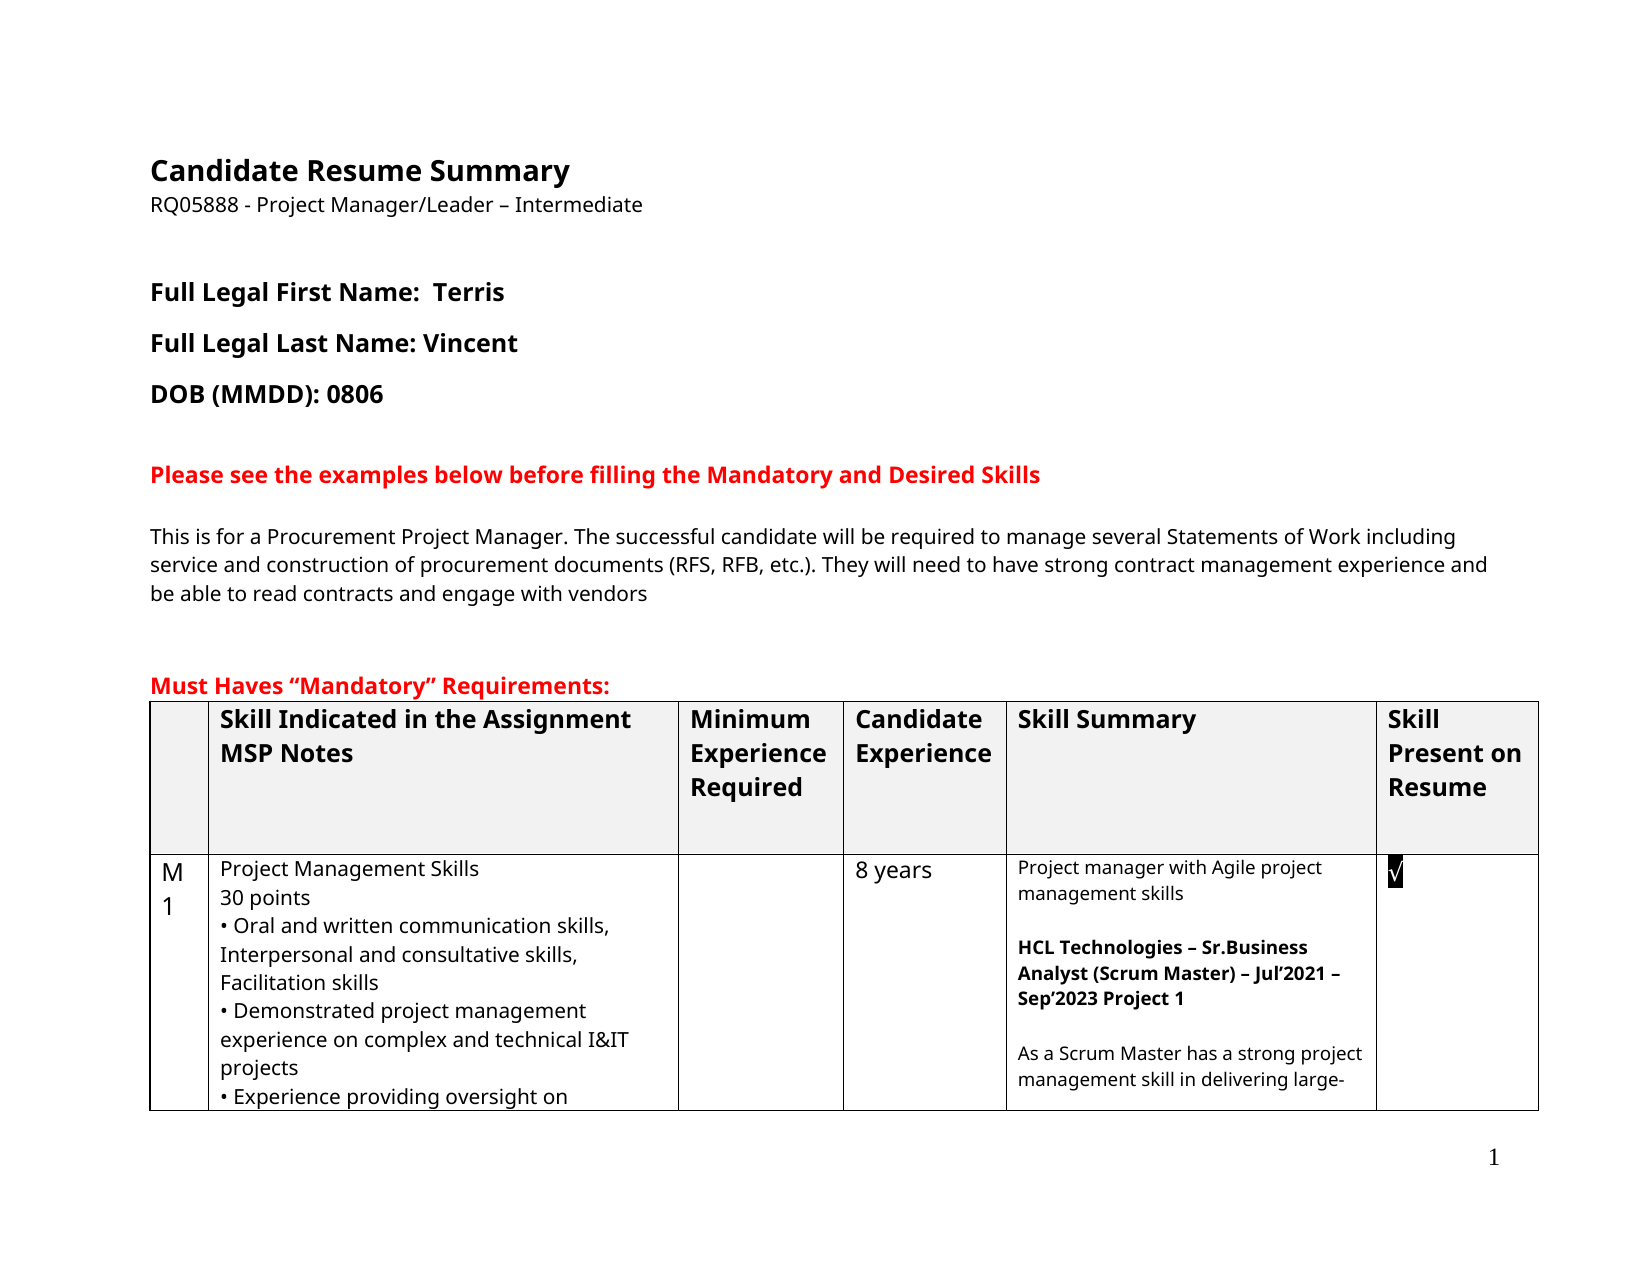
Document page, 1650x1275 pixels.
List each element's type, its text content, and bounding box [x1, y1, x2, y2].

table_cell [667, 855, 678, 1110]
table_header Skill Indicated in the Assignment MSP Notes [209, 702, 678, 853]
text RQ05888 - Project Manager/Leader – Intermediate [150, 190, 1500, 218]
text This is for a Procurement Project Manager. The successful candidate will be required to manage several Statements of Work including service and construction of procurement documents (RFS, RFB, etc.). They will need to have strong contract management experience and be able to read contracts and engage with vendors [648, 522, 1500, 607]
table_header Candidate Experience [844, 702, 1006, 853]
text Must Haves “Mandatory” Requirements: [150, 669, 1500, 701]
table_cell 8 years [844, 855, 1006, 1110]
table_header Skill Summary [1007, 702, 1376, 853]
text DOB (MMDD): 0806 [150, 377, 1500, 411]
table_header Skill Present on Resume [1377, 702, 1538, 853]
text Full Legal Last Name: Vincent [150, 326, 1500, 360]
table_header [151, 702, 208, 853]
table_cell √ [1377, 855, 1538, 1110]
text Please see the examples below before filling the Mandatory and Desired Skills [150, 459, 1500, 491]
text Full Legal First Name: Terris [150, 275, 1500, 309]
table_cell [1007, 855, 1376, 1110]
text Candidate Resume Summary [150, 150, 1500, 190]
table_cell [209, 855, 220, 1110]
table_header Minimum Experience Required [679, 702, 843, 853]
table_cell [679, 855, 843, 1110]
table_cell M1 [151, 855, 208, 1110]
